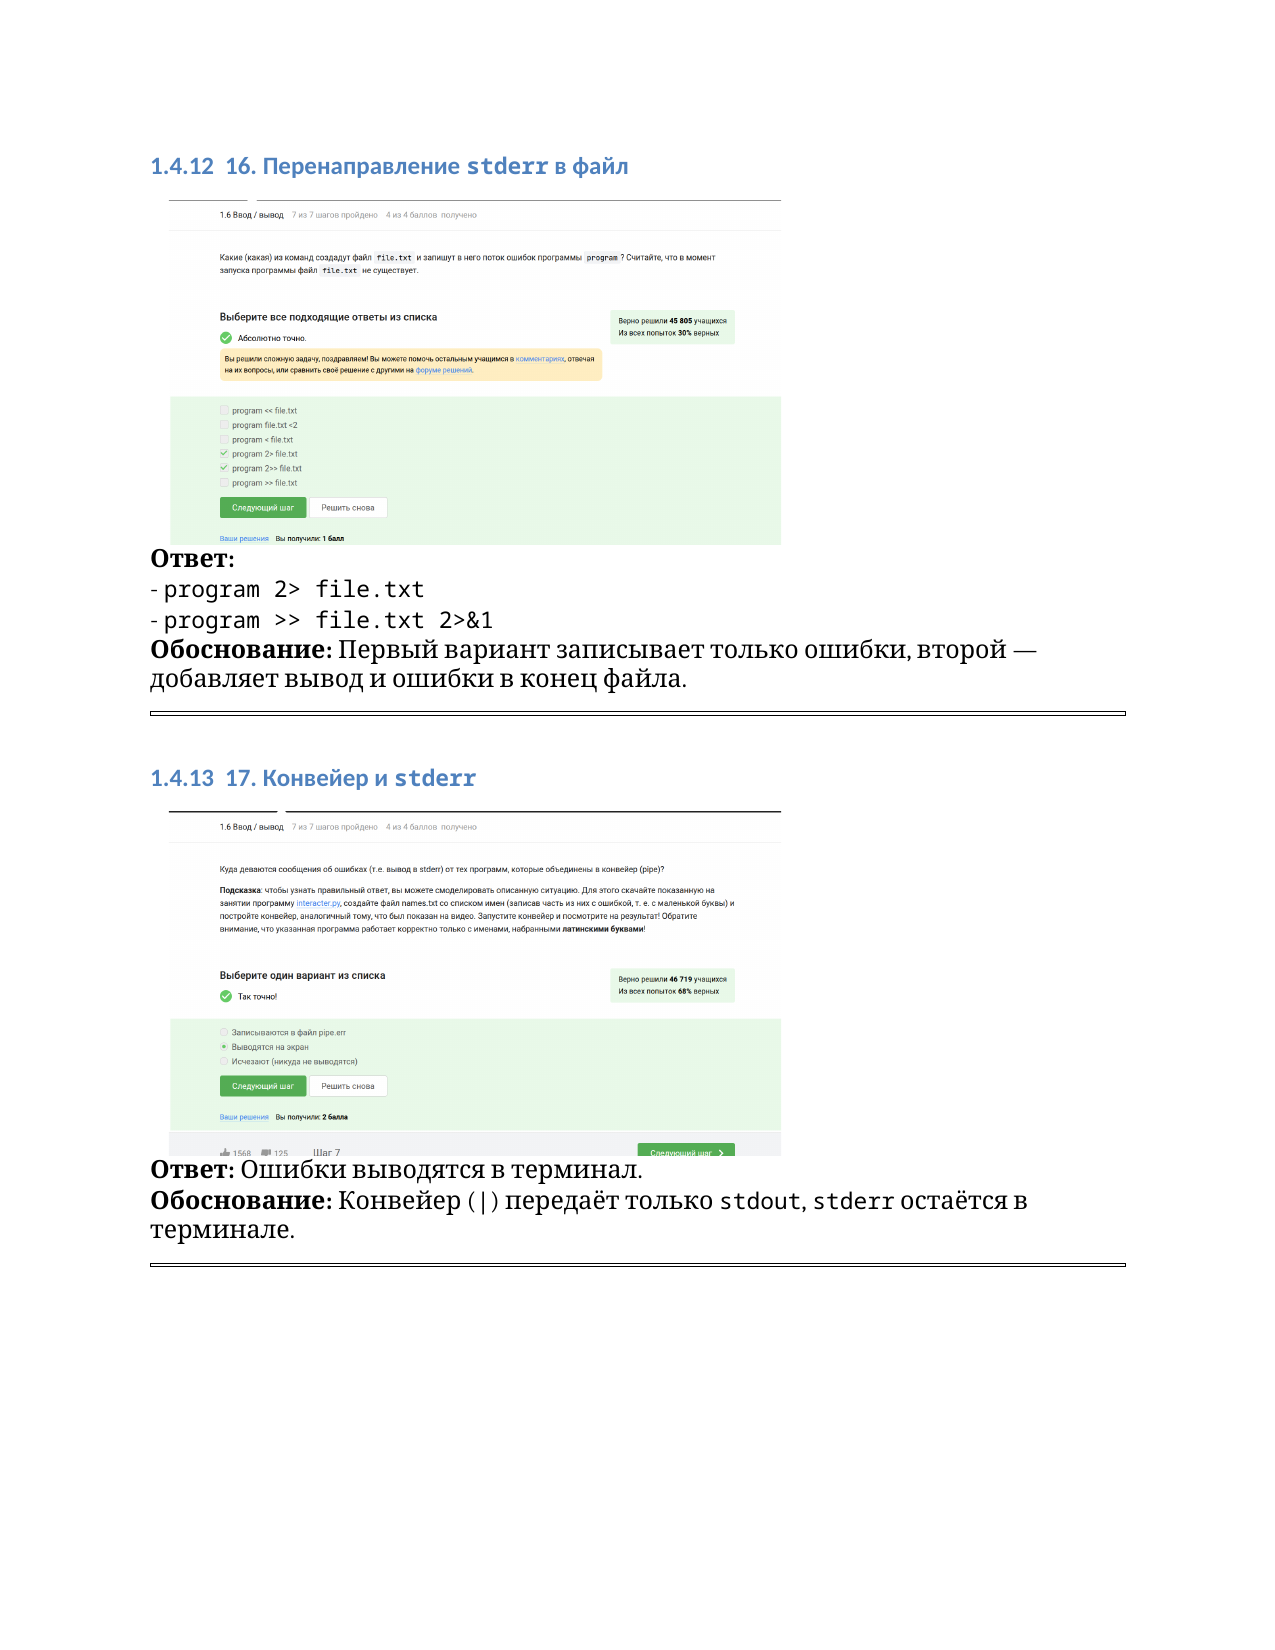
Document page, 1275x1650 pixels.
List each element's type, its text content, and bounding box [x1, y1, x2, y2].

picture [168, 200, 782, 545]
subtitle 1.4.12 16. Перенаправление stderr в файл [150, 150, 1125, 181]
subtitle 1.4.13 17. Конвейер и stderr [150, 762, 1125, 793]
picture [168, 811, 782, 1156]
